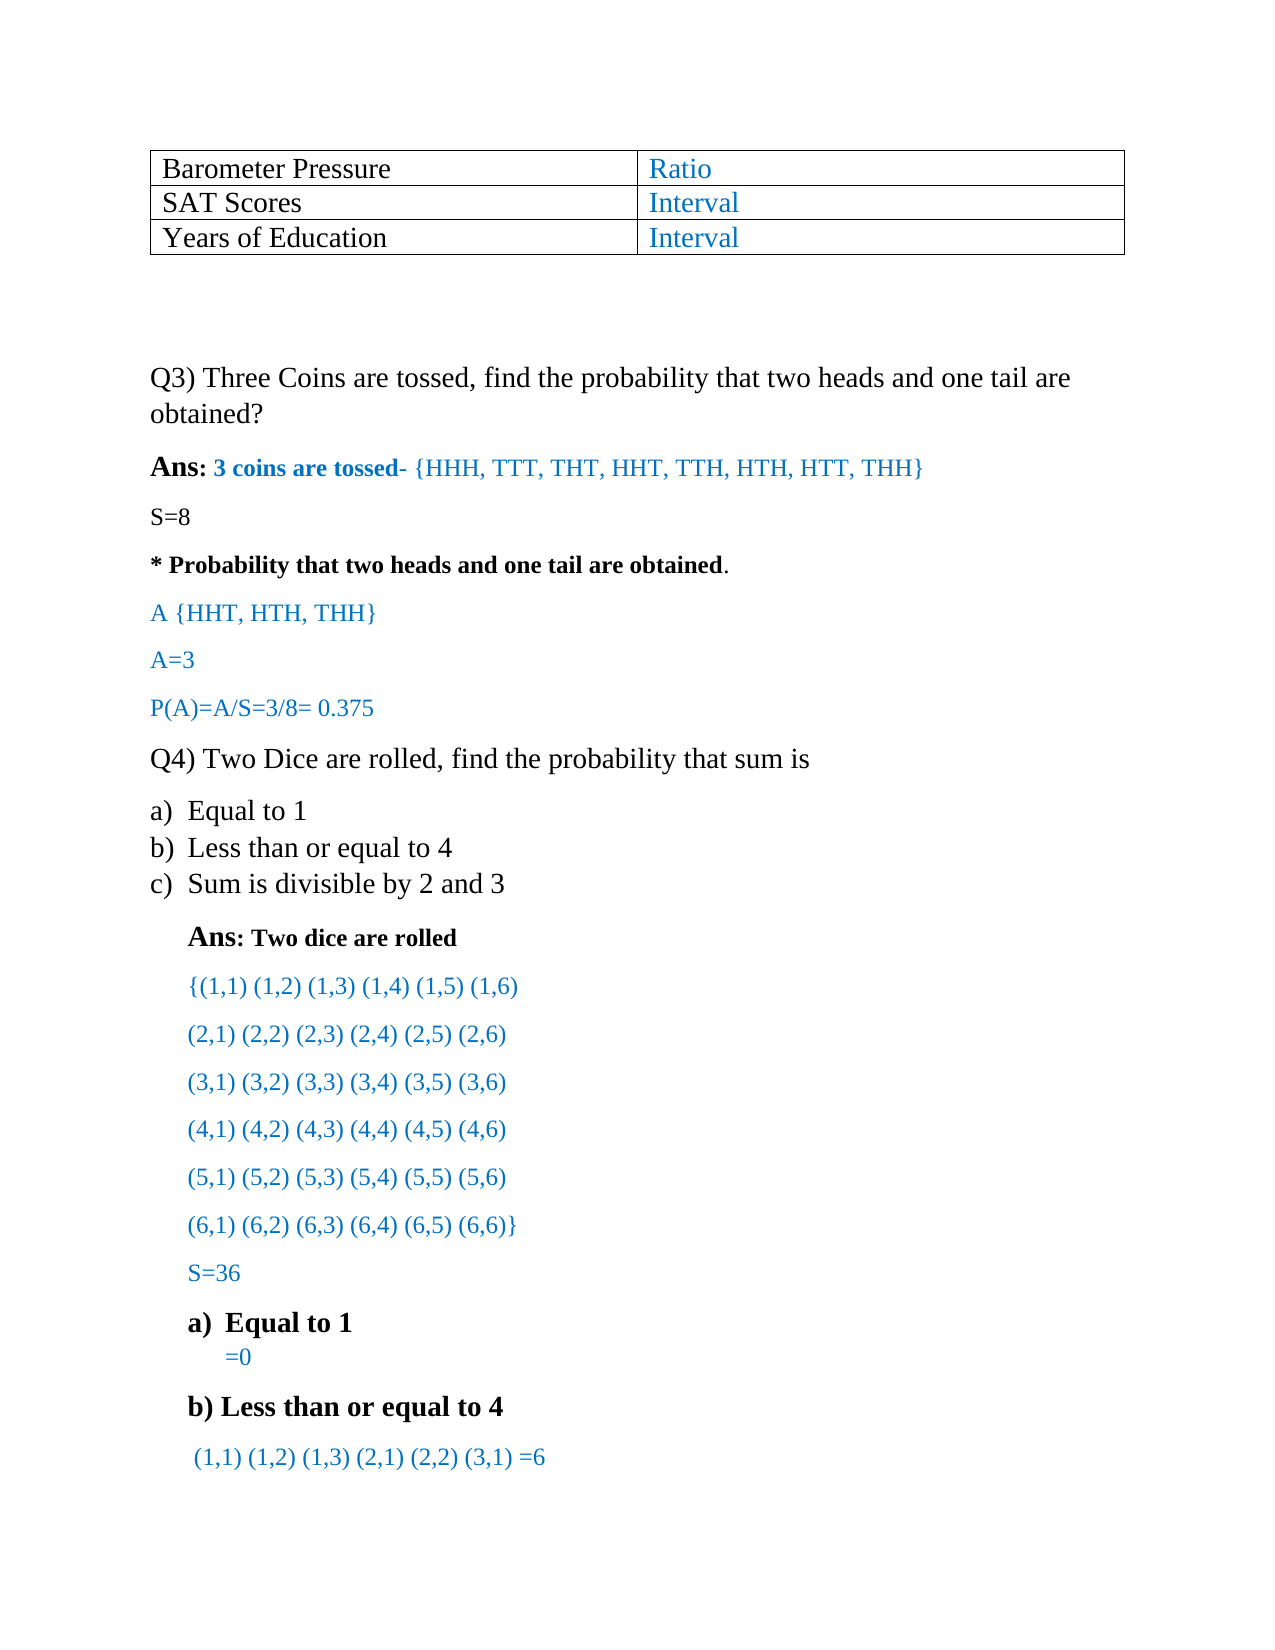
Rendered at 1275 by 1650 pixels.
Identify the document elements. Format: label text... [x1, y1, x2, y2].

text (6,1) (6,2) (6,3) (6,4) (6,5) (6,6)} [187, 1210, 1125, 1239]
list Less than or equal to 4 [150, 830, 1125, 863]
list Equal to 1 [150, 793, 1125, 827]
table_cell SAT Scores [151, 186, 637, 219]
table_cell Barometer Pressure [151, 151, 637, 184]
text A {HHT, HTH, THH} [150, 598, 1125, 626]
text Q3) Three Coins are tossed, find the probability that two heads and one tail are obtained? [150, 360, 1125, 430]
text b) Less than or equal to 4 [187, 1389, 1125, 1423]
table_cell Ratio [638, 151, 1124, 184]
list Equal to 1 [187, 1305, 1125, 1339]
text Ans: 3 coins are tossed- {HHH, TTT, THT, HHT, TTH, HTH, HTT, THH} [150, 449, 1125, 483]
text Q4) Two Dice are rolled, find the probability that sum is [150, 741, 1125, 774]
text P(A)=A/S=3/8= 0.375 [150, 693, 1125, 722]
list =0 [225, 1342, 1125, 1370]
text {(1,1) (1,2) (1,3) (1,4) (1,5) (1,6) [187, 971, 1125, 1000]
text (1,1) (1,2) (1,3) (2,1) (2,2) (3,1) =6 [187, 1442, 1125, 1471]
text A=3 [150, 645, 1125, 674]
text Ans: Two dice are rolled [187, 919, 1125, 952]
list Sum is divisible by 2 and 3 [150, 866, 1125, 899]
text S=8 [150, 502, 1125, 531]
text (4,1) (4,2) (4,3) (4,4) (4,5) (4,6) [187, 1114, 1125, 1143]
table_cell Interval [638, 220, 1124, 254]
table_cell Years of Education [151, 220, 637, 254]
text * Probability that two heads and one tail are obtained. [150, 550, 1125, 579]
text (3,1) (3,2) (3,3) (3,4) (3,5) (3,6) [187, 1067, 1125, 1096]
text (2,1) (2,2) (2,3) (2,4) (2,5) (2,6) [187, 1019, 1125, 1048]
text S=36 [187, 1258, 1125, 1286]
table_cell Interval [638, 186, 1124, 219]
text (5,1) (5,2) (5,3) (5,4) (5,5) (5,6) [187, 1162, 1125, 1191]
